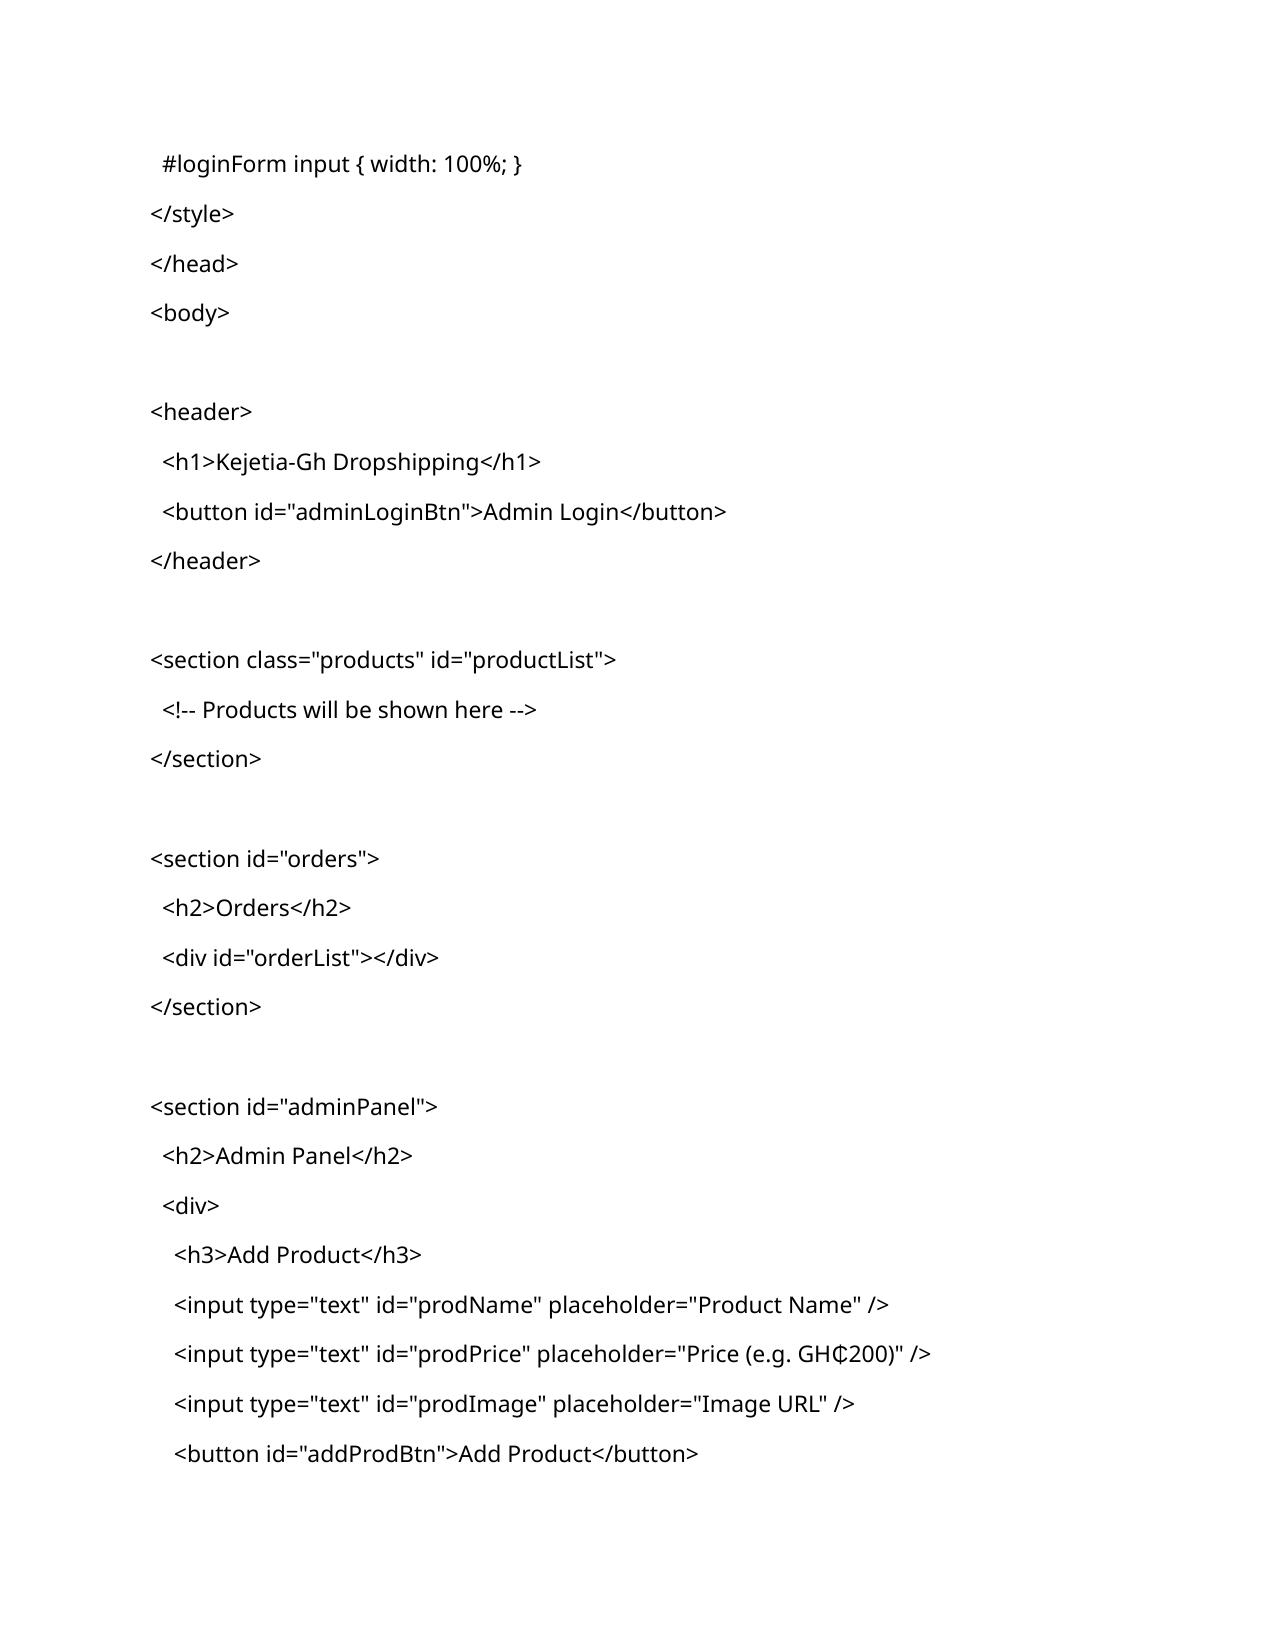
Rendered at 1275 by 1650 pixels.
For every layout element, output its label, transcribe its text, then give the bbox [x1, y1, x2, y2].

text <h2>Orders</h2> [150, 894, 1125, 922]
text <h1>Kejetia-Gh Dropshipping</h1> [150, 447, 1125, 476]
text <button id="adminLoginBtn">Admin Login</button> [150, 497, 1125, 526]
text <div id="orderList"></div> [150, 943, 1125, 972]
text </section> [150, 993, 1125, 1022]
text <input type="text" id="prodPrice" placeholder="Price (e.g. GH₵200)" /> [150, 1340, 1125, 1369]
text <!-- Products will be shown here --> [150, 695, 1125, 724]
text </head> [150, 249, 1125, 278]
text <body> [150, 299, 1125, 327]
text </style> [150, 199, 1125, 228]
text #loginForm input { width: 100%; } [150, 150, 1125, 179]
text <input type="text" id="prodName" placeholder="Product Name" /> [150, 1290, 1125, 1319]
text <section class="products" id="productList"> [150, 646, 1125, 674]
text </section> [150, 745, 1125, 774]
text <header> [150, 398, 1125, 427]
text <section id="adminPanel"> [150, 1092, 1125, 1121]
text <div> [150, 1191, 1125, 1220]
text <h2>Admin Panel</h2> [150, 1142, 1125, 1170]
text <section id="orders"> [150, 844, 1125, 873]
text </header> [150, 547, 1125, 575]
text <input type="text" id="prodImage" placeholder="Image URL" /> [150, 1389, 1125, 1418]
text <button id="addProdBtn">Add Product</button> [150, 1439, 1125, 1468]
text <h3>Add Product</h3> [150, 1241, 1125, 1269]
